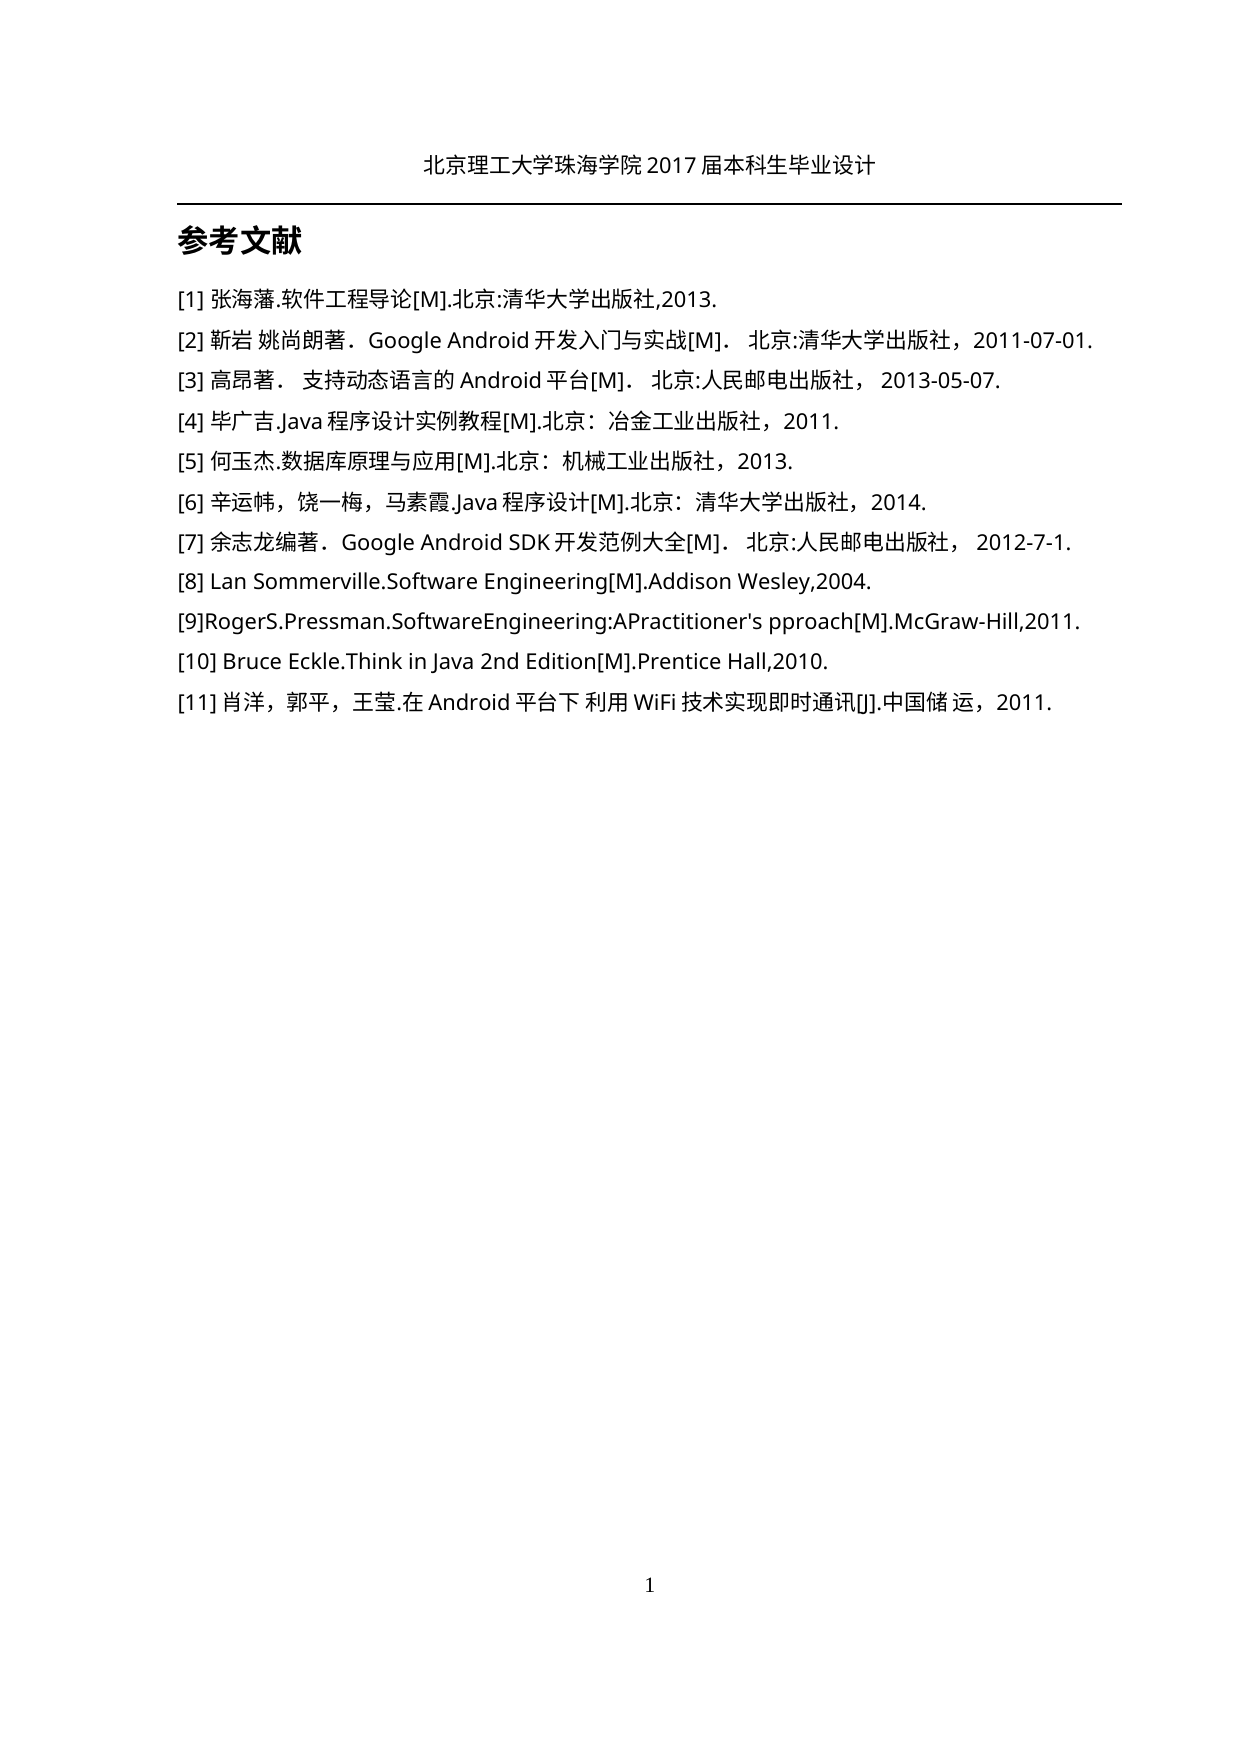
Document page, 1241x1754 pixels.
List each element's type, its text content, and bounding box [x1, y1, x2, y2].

text [8] Lan Sommerville.Software Engineering[M].Addison Wesley,2004. [177, 565, 1122, 597]
text [4] 毕广吉.Java程序设计实例教程[M].北京：冶金工业出版社，2011. [177, 403, 1122, 436]
text [9]RogerS.Pressman.SoftwareEngineering:APractitioner's pproach[M].McGraw-Hill,2011. [177, 605, 1122, 637]
text [5] 何玉杰.数据库原理与应用[M].北京：机械工业出版社，2013. [177, 444, 1122, 476]
text [3] 高昂著． 支持动态语言的Android平台[M]． 北京:人民邮电出版社， 2013-05-07. [177, 363, 1122, 395]
text [7] 余志龙编著．Google Android SDK开发范例大全[M]． 北京:人民邮电出版社， 2012-7-1. [177, 524, 1122, 557]
text [1] 张海藩.软件工程导论[M].北京:清华大学出版社,2013. [177, 282, 1122, 314]
text [11] 肖洋，郭平，王莹.在Android平台下 利用WiFi技术实现即时通讯[J].中国储 运，2011. [177, 685, 1122, 717]
text [10] Bruce Eckle.Think in Java 2nd Edition[M].Prentice Hall,2010. [177, 645, 1122, 677]
text [2] 靳岩 姚尚朗著．Google Android开发入门与实战[M]． 北京:清华大学出版社，2011-07-01. [177, 322, 1122, 355]
text [6] 辛运帏，饶一梅，马素霞.Java程序设计[M].北京：清华大学出版社，2014. [177, 484, 1122, 517]
subtitle 参考文献 [177, 206, 1122, 271]
